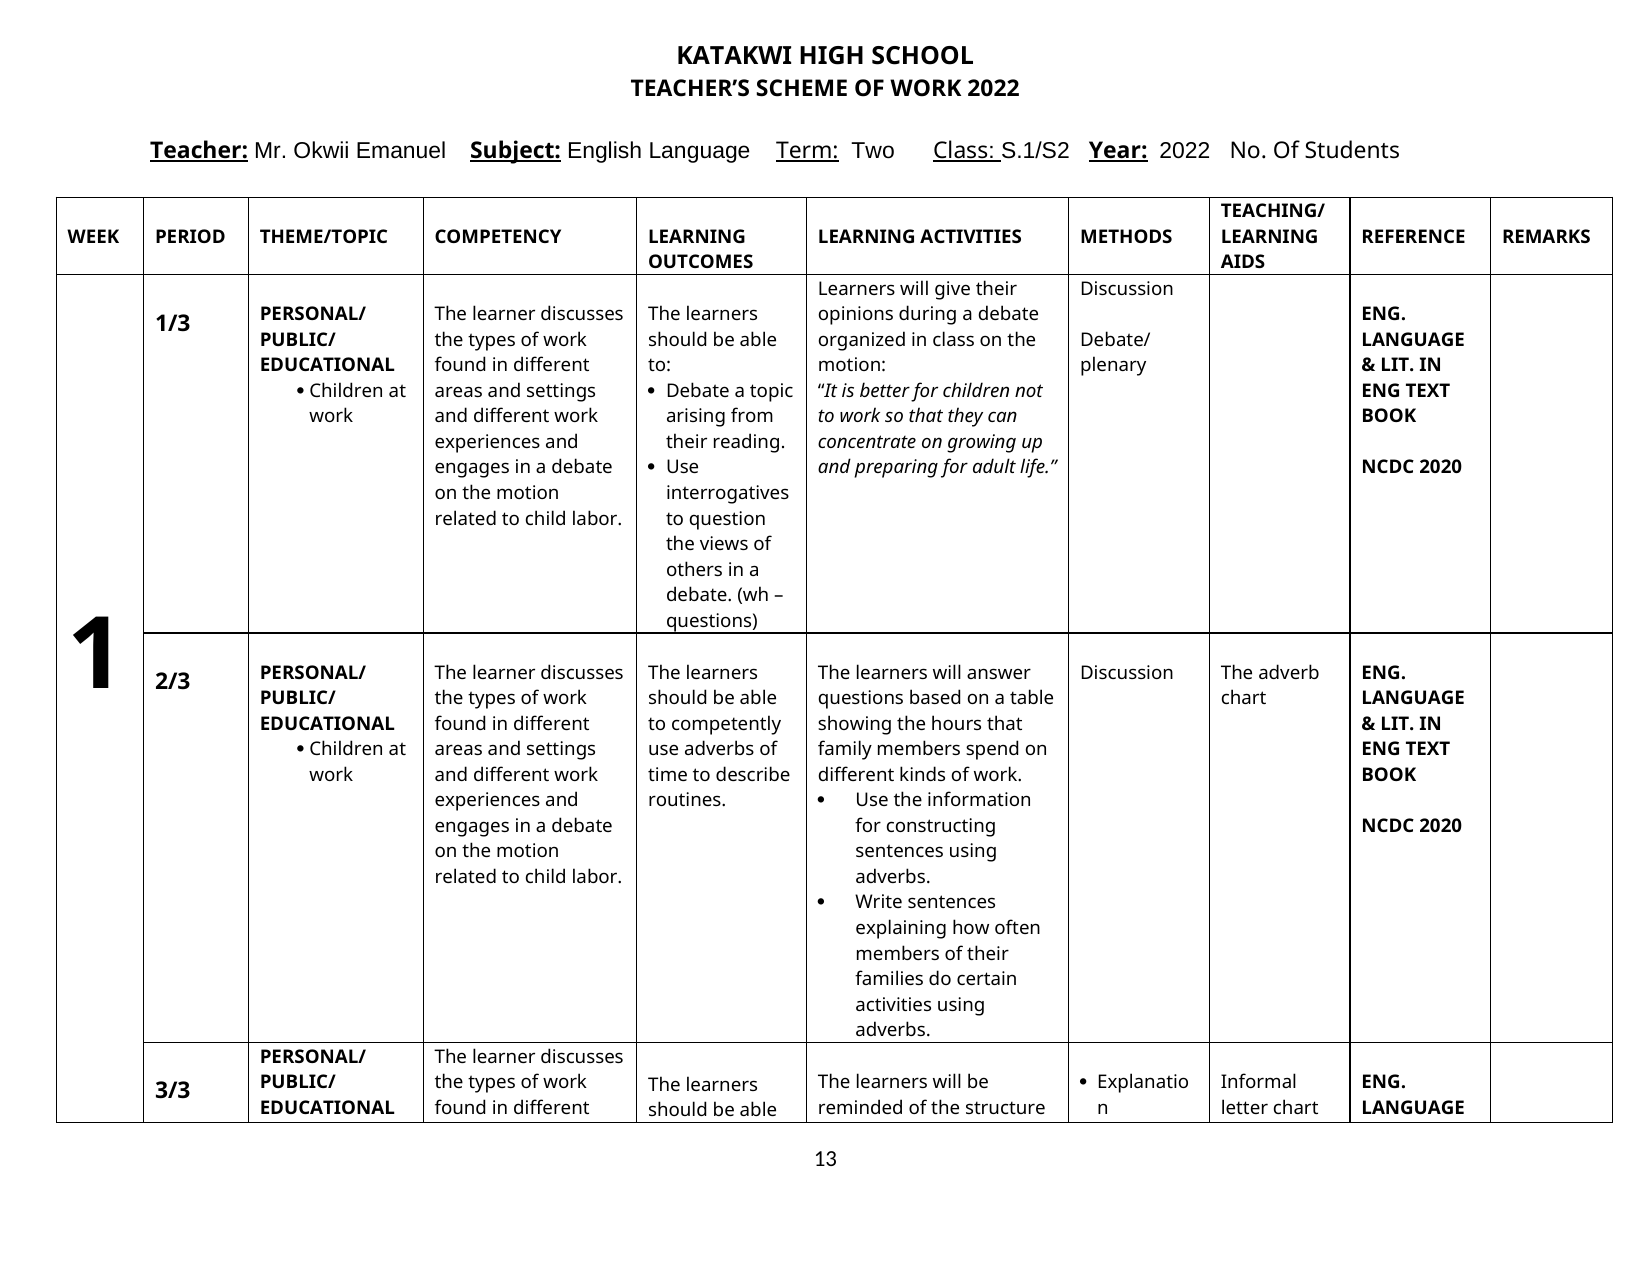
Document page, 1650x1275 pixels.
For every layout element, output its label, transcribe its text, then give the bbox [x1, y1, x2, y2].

text Teacher: Mr. Okwii Emanuel Subject: English Language Term: Two Class: S.1/S2 Year: 2022 No. Of Students [150, 134, 1500, 165]
table_cell Discussion [1069, 634, 1209, 1042]
table_header REFERENCE [1351, 198, 1490, 274]
table_cell [1491, 275, 1612, 632]
table_cell [1491, 634, 1612, 1042]
text KATAKWI HIGH SCHOOL [150, 37, 1500, 72]
table_cell PERSONAL/ PUBLIC/ EDUCATIONAL Children at work [249, 275, 423, 632]
table_header WEEK [57, 198, 143, 274]
table_cell The adverb chart [1210, 634, 1349, 1042]
text TEACHER’S SCHEME OF WORK 2022 [150, 72, 1500, 103]
table_header REMARKS [1491, 198, 1612, 274]
table_cell 2/3 [144, 634, 248, 1042]
table_cell PERSONAL/ PUBLIC/ EDUCATIONAL Children at work [249, 634, 423, 1042]
table_cell 3/3 [144, 1043, 248, 1122]
table_cell The learners will answer questions based on a table showing the hours that family members spend on different kinds of work. Use the information for constructing sentences using adverbs. Write sentences explaining how often members of their families do certain activities using adverbs. [807, 634, 1068, 1042]
table_cell Learners will give their opinions during a debate organized in class on the motion: “It is better for children not to work so that they can concentrate on growing up and preparing for adult life.” [807, 275, 1068, 632]
table_cell ENG. LANGUAGE & LIT. IN ENG TEXT BOOK NCDC 2020 [1351, 634, 1490, 1042]
table_cell Discussion Debate/ plenary [1069, 275, 1209, 632]
table_header LEARNING OUTCOMES [637, 198, 806, 274]
table_header THEME/TOPIC [249, 198, 423, 274]
table_cell [1210, 275, 1349, 632]
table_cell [1069, 1043, 1209, 1122]
table_cell The learners should be able to: Debate a topic arising from their reading. Use interrogatives to question the views of others in a debate. (wh – questions) [637, 275, 806, 632]
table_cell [1210, 1043, 1349, 1122]
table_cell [424, 1043, 636, 1122]
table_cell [807, 1043, 1068, 1122]
table_cell [1491, 1043, 1612, 1122]
table_header COMPETENCY [424, 198, 636, 274]
table_header METHODS [1069, 198, 1209, 274]
table_header PERIOD [144, 198, 248, 274]
table_header LEARNING ACTIVITIES [807, 198, 1068, 274]
table_cell ENG. LANGUAGE & LIT. IN ENG TEXT BOOK NCDC 2020 [1351, 275, 1490, 632]
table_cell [637, 1043, 806, 1122]
table_cell 1 [57, 275, 143, 1122]
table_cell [249, 1043, 423, 1122]
table_cell 1/3 [144, 275, 248, 632]
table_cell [1351, 1043, 1490, 1122]
table_cell The learners should be able to competently use adverbs of time to describe routines. [637, 634, 806, 1042]
table_header TEACHING/ LEARNING AIDS [1210, 198, 1349, 274]
